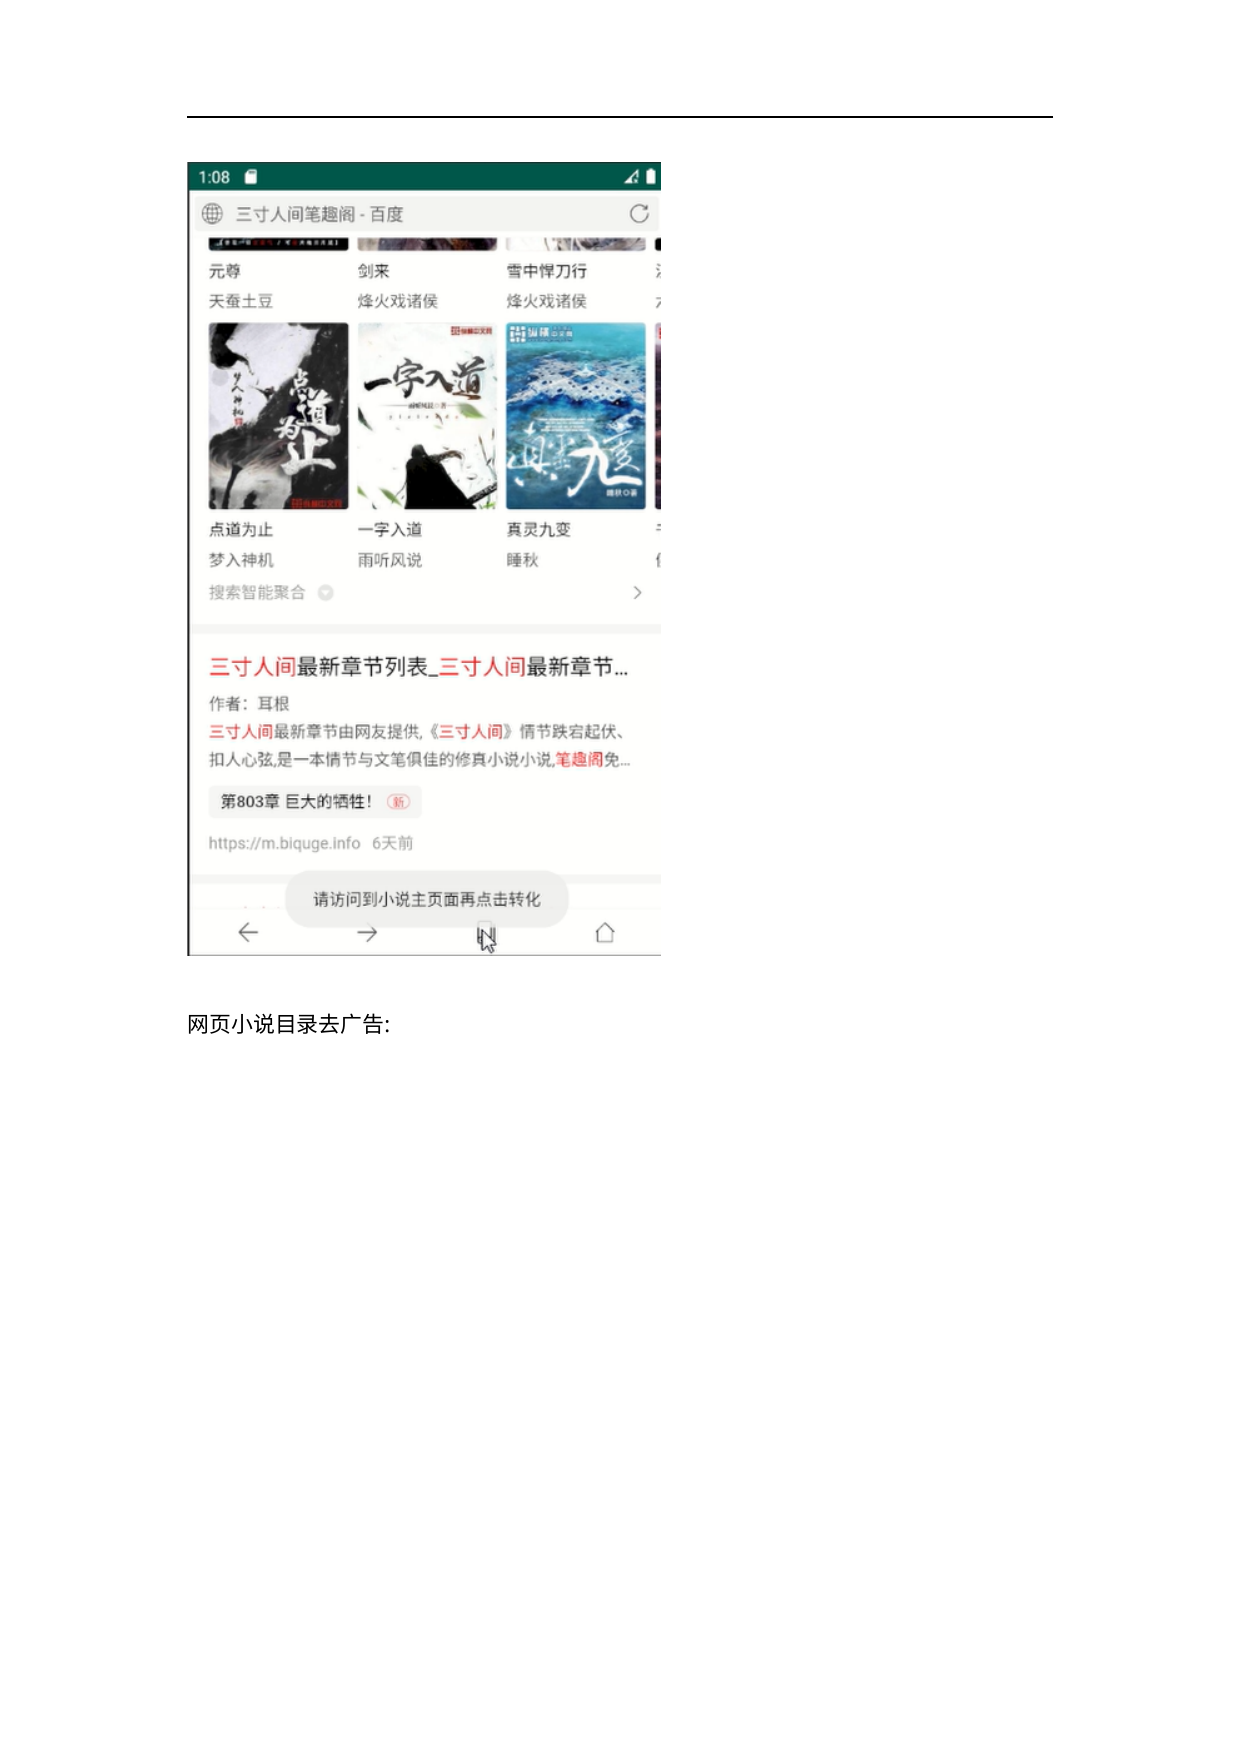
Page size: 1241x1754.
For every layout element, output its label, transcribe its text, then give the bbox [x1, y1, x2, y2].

picture [187, 162, 661, 956]
text 网页小说目录去广告: [187, 1007, 1053, 1039]
